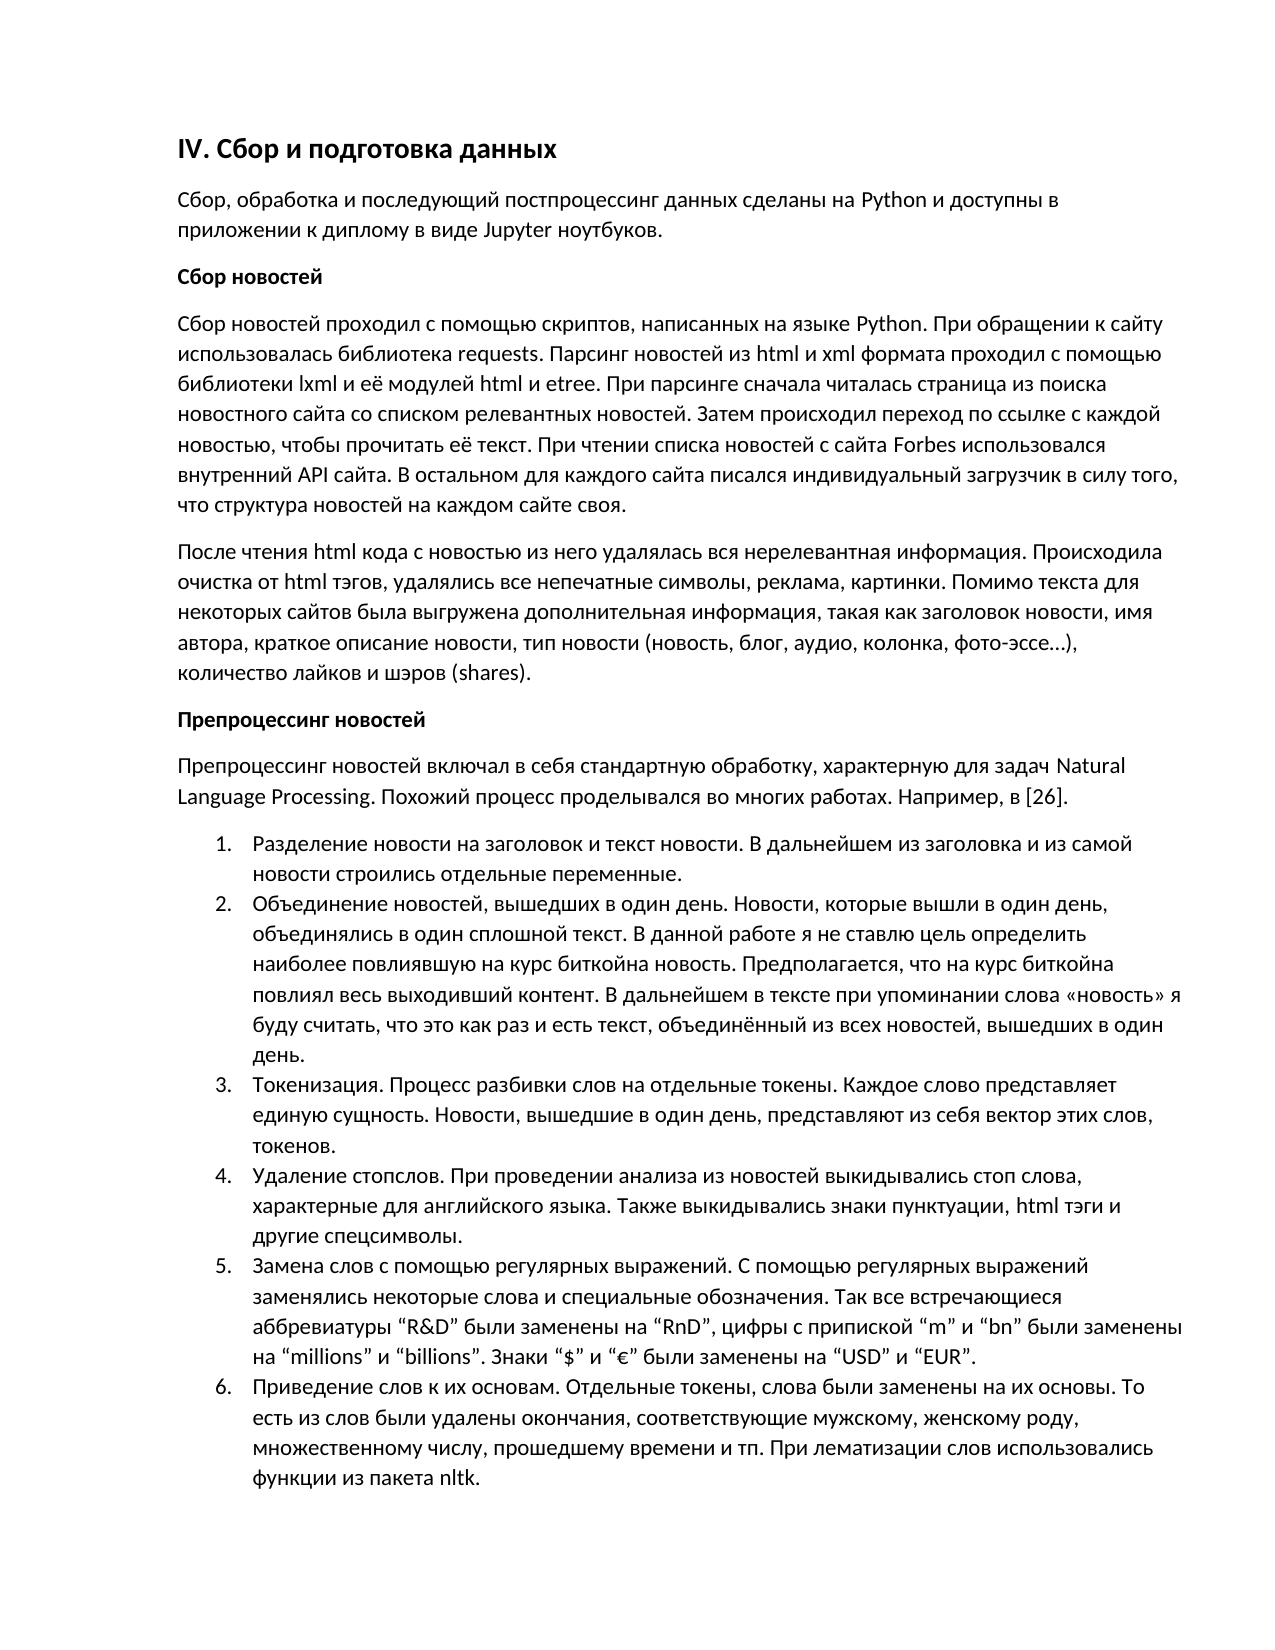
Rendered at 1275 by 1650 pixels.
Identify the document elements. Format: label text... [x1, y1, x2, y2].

text Препроцессинг новостей включал в себя стандартную обработку, характерную для задач Natural Language Processing. Похожий процесс проделывался во многих работах. Например, в [26]. [177, 752, 1186, 810]
text Препроцессинг новостей [177, 705, 1186, 733]
list Приведение слов к их основам. Отдельные токены, слова были заменены на их основы. То есть из слов были удалены окончания, соответствующие мужскому, женскому роду, множественному числу, прошедшему времени и тп. При лематизации слов использовались функции из пакета nltk. [215, 1372, 1186, 1491]
text Сбор новостей проходил с помощью скриптов, написанных на языке Python. При обращении к сайту использовалась библиотека requests. Парсинг новостей из html и xml формата проходил с помощью библиотеки lxml и её модулей html и etree. При парсинге сначала читалась страница из поиска новостного сайта со списком релевантных новостей. Затем происходил переход по ссылке с каждой новостью, чтобы прочитать её текст. При чтении списка новостей с сайта Forbes использовался внутренний API сайта. В остальном для каждого сайта писался индивидуальный загрузчик в силу того, что структура новостей на каждом сайте своя. [177, 309, 1186, 518]
list Объединение новостей, вышедших в один день. Новости, которые вышли в один день, объединялись в один сплошной текст. В данной работе я не ставлю цель определить наиболее повлиявшую на курс биткойна новость. Предполагается, что на курс биткойна повлиял весь выходивший контент. В дальнейшем в тексте при упоминании слова «новость» я буду считать, что это как раз и есть текст, объединённый из всех новостей, вышедших в один день. [215, 889, 1186, 1068]
text IV. Сбор и подготовка данных [177, 130, 1186, 165]
text Сбор, обработка и последующий постпроцессинг данных сделаны на Python и доступны в приложении к диплому в виде Jupyter ноутбуков. [177, 185, 1186, 243]
list Токенизация. Процесс разбивки слов на отдельные токены. Каждое слово представляет единую сущность. Новости, вышедшие в один день, представляют из себя вектор этих слов, токенов. [215, 1070, 1186, 1159]
list Замена слов с помощью регулярных выражений. С помощью регулярных выражений заменялись некоторые слова и специальные обозначения. Так все встречающиеся аббревиатуры “R&D” были заменены на “RnD”, цифры с припиской “m” и “bn” были заменены на “millions” и “billions”. Знаки “$” и “€” были заменены на “USD” и “EUR”. [215, 1252, 1186, 1370]
text Сбор новостей [177, 262, 1186, 290]
list Удаление стопслов. При проведении анализа из новостей выкидывались стоп слова, характерные для английского языка. Также выкидывались знаки пунктуации, html тэги и другие спецсимволы. [215, 1161, 1186, 1249]
list Разделение новости на заголовок и текст новости. В дальнейшем из заголовка и из самой новости строились отдельные переменные. [215, 829, 1186, 887]
text После чтения html кода с новостью из него удалялась вся нерелевантная информация. Происходила очистка от html тэгов, удалялись все непечатные символы, реклама, картинки. Помимо текста для некоторых сайтов была выгружена дополнительная информация, такая как заголовок новости, имя автора, краткое описание новости, тип новости (новость, блог, аудио, колонка, фото-эссе…), количество лайков и шэров (shares). [177, 537, 1186, 686]
